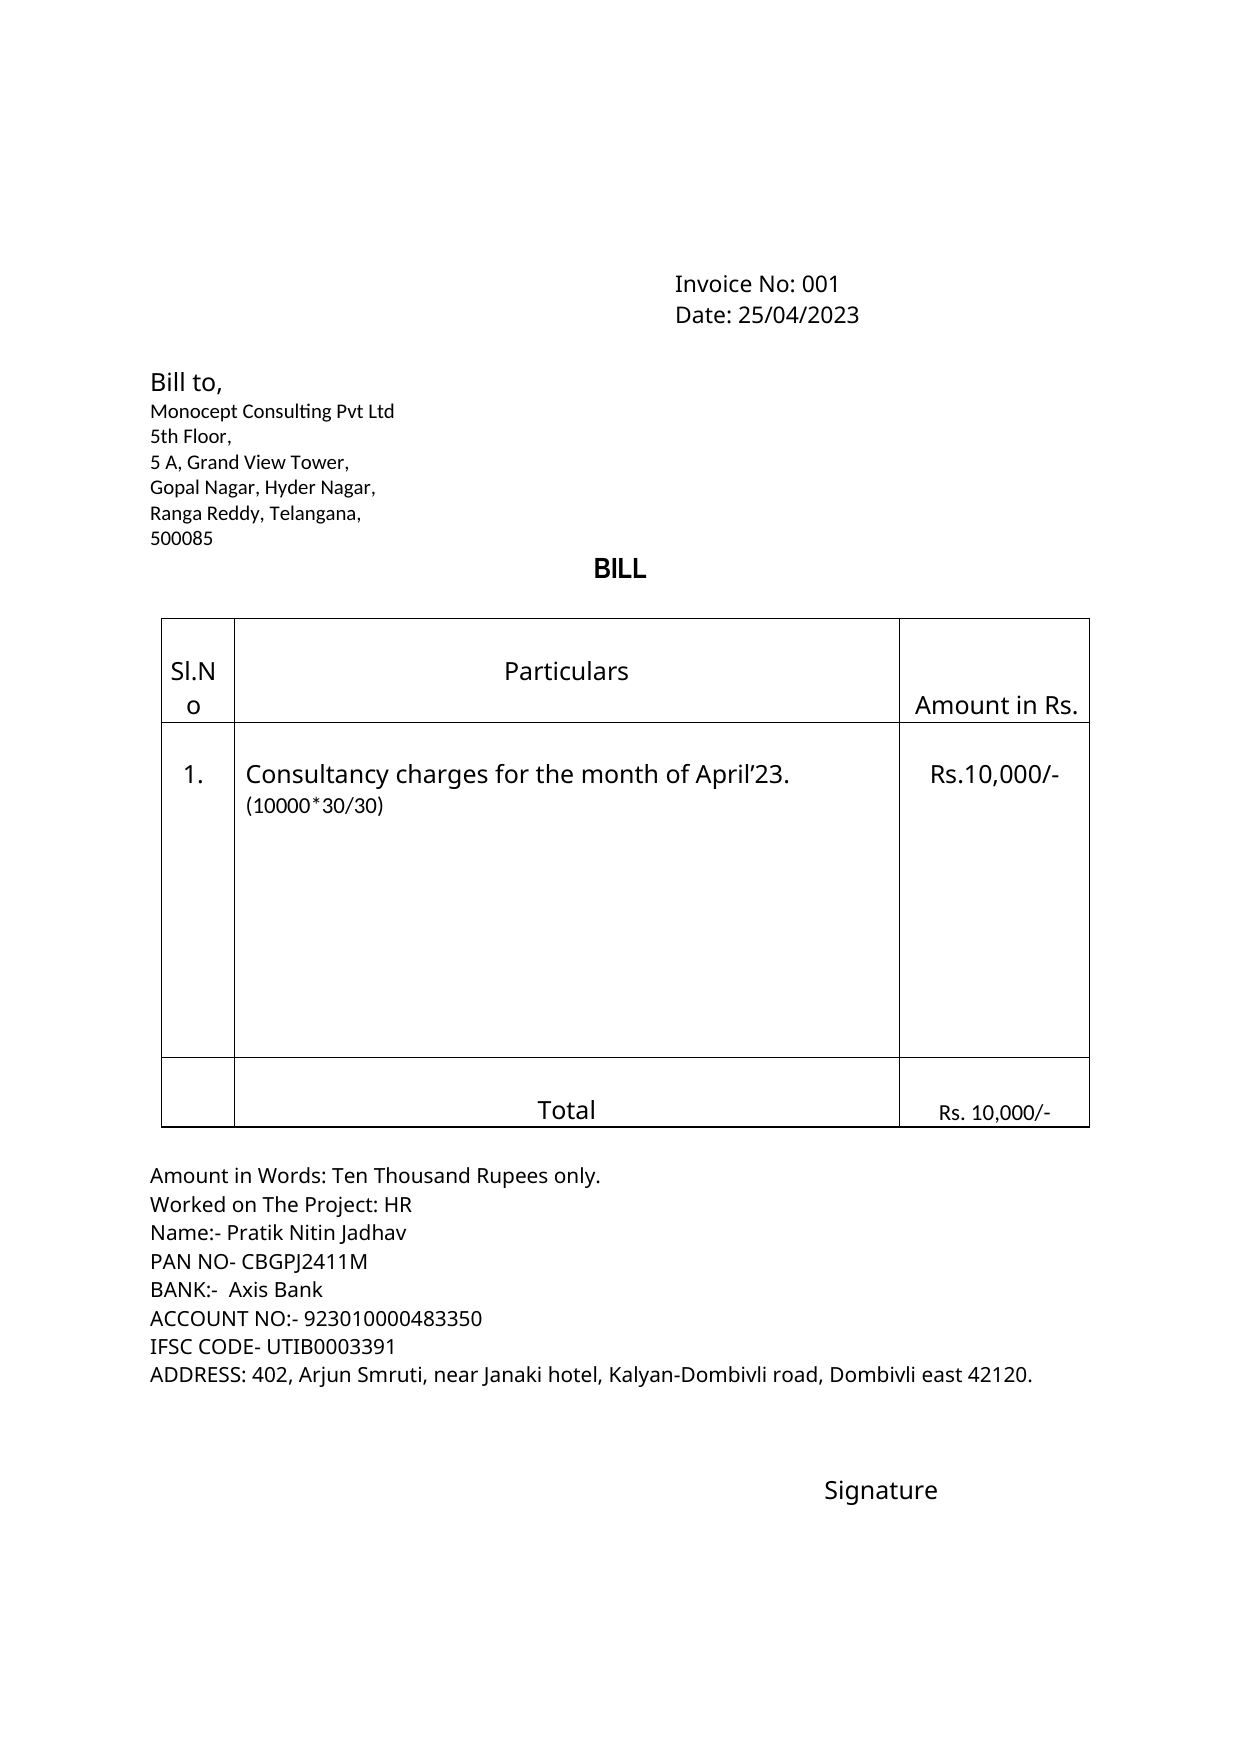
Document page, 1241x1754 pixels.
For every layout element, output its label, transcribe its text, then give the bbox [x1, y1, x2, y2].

text 5th Floor, [150, 424, 1090, 449]
text Bill to, [150, 364, 1090, 398]
text 5 A, Grand View Tower, [150, 449, 1090, 474]
text BANK:- Axis Bank [150, 1275, 1090, 1304]
text Worked on The Project: HR [150, 1190, 1090, 1218]
text Gopal Nagar, Hyder Nagar, [150, 474, 1090, 500]
table_cell Rs.10,000/- [900, 723, 1089, 1057]
text 500085 [150, 525, 1090, 551]
table_header Particulars [235, 619, 899, 722]
text ADDRESS: 402, Arjun Smruti, near Janaki hotel, Kalyan-Dombivli road, Dombivli east 42120. [150, 1361, 1090, 1389]
text Ranga Reddy, Telangana, [150, 500, 1090, 525]
text Invoice No: 001 [675, 268, 1090, 299]
text Amount in Words: Ten Thousand Rupees only. [150, 1161, 1090, 1190]
table_header Sl.No [162, 619, 234, 722]
table_cell Consultancy charges for the month of April’23. (10000*30/30) [235, 723, 899, 1057]
text Name:- Pratik Nitin Jadhav [150, 1218, 1090, 1247]
table_header Amount in Rs. [900, 619, 1089, 722]
text Date: 25/04/2023 [675, 299, 1090, 330]
table_cell 1. [162, 723, 234, 1057]
table_cell Rs. 10,000/- [900, 1058, 1089, 1126]
text ​ACCOUNT NO:- 923010000483350 [150, 1304, 1090, 1332]
text Monocept Consulting Pvt Ltd [150, 398, 1090, 424]
text BILL [150, 551, 1090, 584]
table_cell [162, 1058, 234, 1126]
table_cell Total [235, 1058, 899, 1126]
text PAN NO- CBGPJ2411M [150, 1247, 1090, 1275]
text ​IFSC CODE- UTIB0003391 [150, 1332, 1090, 1361]
text Signature [150, 1473, 1090, 1507]
